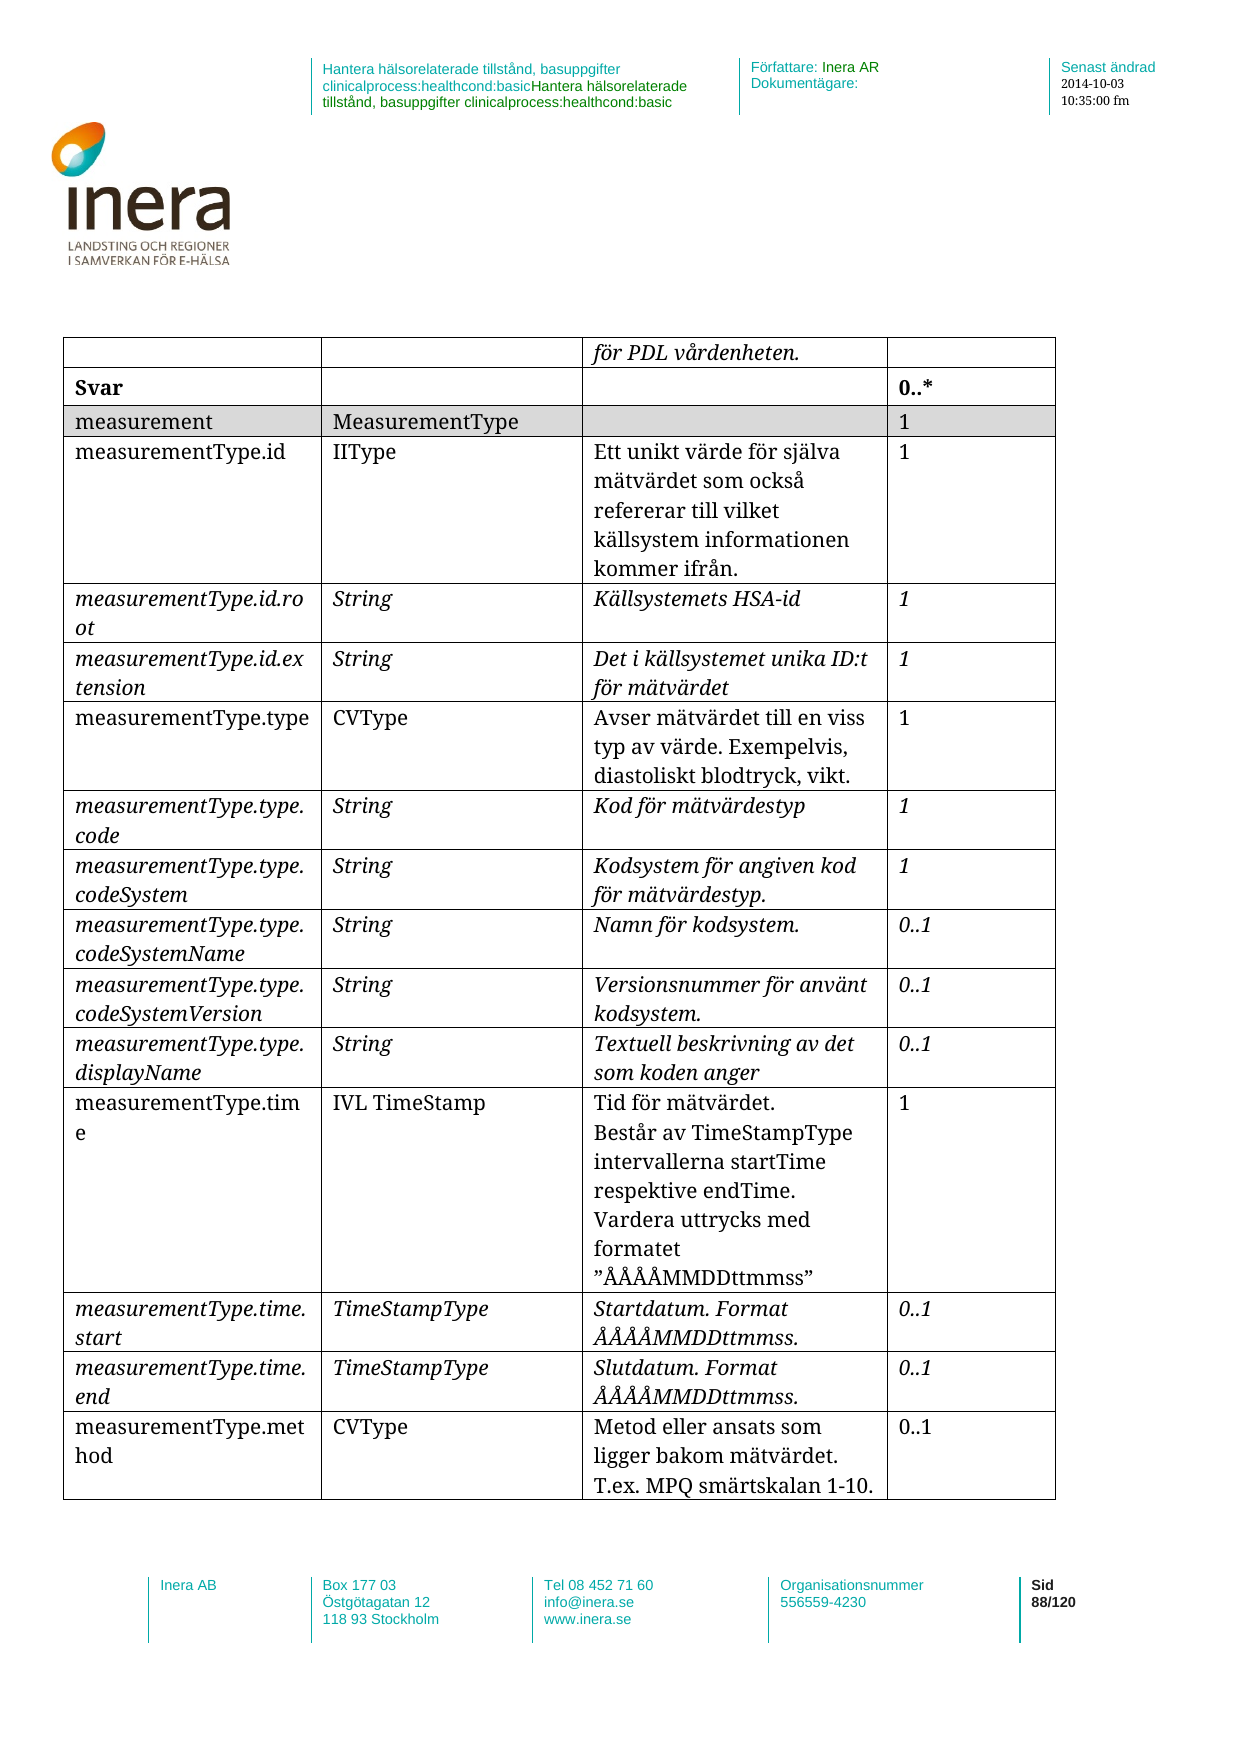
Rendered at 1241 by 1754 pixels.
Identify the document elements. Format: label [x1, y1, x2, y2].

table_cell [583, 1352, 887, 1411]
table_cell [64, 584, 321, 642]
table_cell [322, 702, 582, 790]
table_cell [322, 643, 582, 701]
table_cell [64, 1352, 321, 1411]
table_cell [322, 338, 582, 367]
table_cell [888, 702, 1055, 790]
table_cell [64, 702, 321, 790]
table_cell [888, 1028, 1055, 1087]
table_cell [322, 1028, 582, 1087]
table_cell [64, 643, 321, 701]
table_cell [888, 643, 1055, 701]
picture [51, 122, 230, 265]
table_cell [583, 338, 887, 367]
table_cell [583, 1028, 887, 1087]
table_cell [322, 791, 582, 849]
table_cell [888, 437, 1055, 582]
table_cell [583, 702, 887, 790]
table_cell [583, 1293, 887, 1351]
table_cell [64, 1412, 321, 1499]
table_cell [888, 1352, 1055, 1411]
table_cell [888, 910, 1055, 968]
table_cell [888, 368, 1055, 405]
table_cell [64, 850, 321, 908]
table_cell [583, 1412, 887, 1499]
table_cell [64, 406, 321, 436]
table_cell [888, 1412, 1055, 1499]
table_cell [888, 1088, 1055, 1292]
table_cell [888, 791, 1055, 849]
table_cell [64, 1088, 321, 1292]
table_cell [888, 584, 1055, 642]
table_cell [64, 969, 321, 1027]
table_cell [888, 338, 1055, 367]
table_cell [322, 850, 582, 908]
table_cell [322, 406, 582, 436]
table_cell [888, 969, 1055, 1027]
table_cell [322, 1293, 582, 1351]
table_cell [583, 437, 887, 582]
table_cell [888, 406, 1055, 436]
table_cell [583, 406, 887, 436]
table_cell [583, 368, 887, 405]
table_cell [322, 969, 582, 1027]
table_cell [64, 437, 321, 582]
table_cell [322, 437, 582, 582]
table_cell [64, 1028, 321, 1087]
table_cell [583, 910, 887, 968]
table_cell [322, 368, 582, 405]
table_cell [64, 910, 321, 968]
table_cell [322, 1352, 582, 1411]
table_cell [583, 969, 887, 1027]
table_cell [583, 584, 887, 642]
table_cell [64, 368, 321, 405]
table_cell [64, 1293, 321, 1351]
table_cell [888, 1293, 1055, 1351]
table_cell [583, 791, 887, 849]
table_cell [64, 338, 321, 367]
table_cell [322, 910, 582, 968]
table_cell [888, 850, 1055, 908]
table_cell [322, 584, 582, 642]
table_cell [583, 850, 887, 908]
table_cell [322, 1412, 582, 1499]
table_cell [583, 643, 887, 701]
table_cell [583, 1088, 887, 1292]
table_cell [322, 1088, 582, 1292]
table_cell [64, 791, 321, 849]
